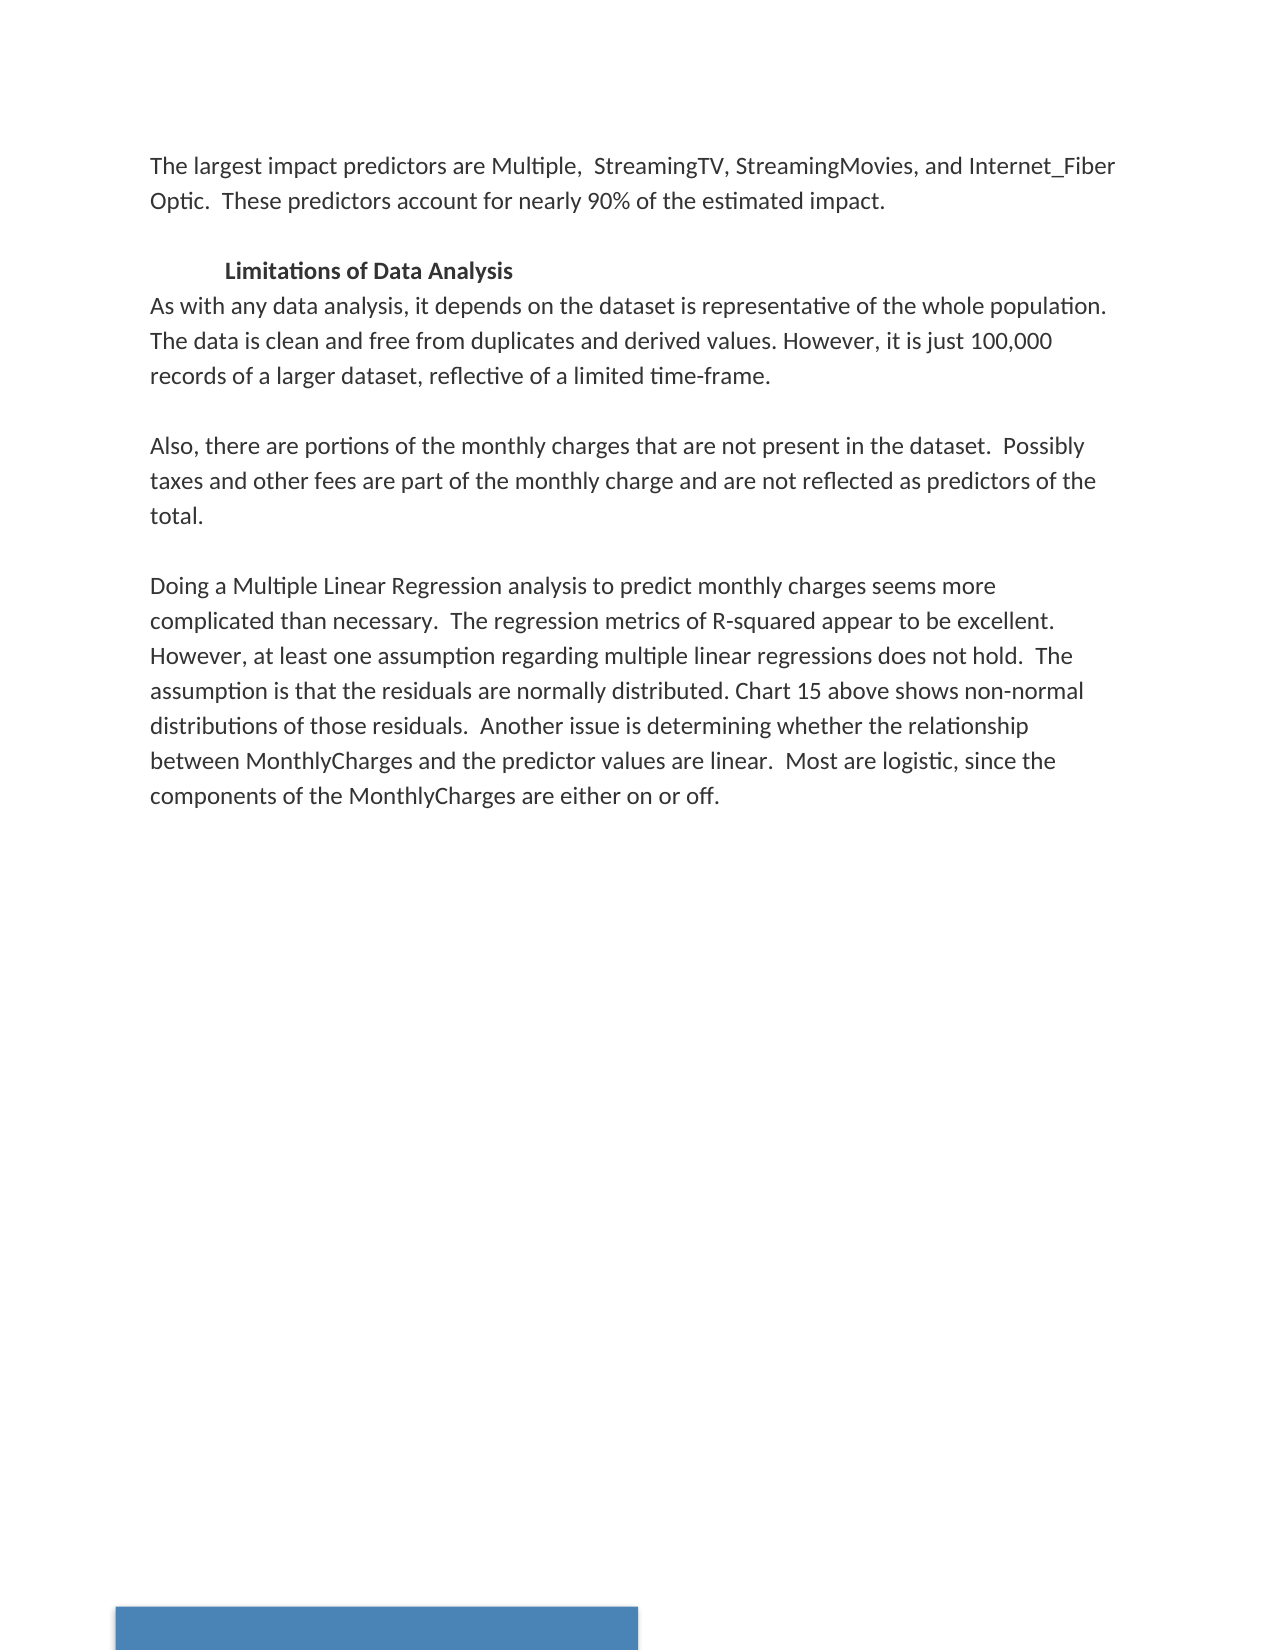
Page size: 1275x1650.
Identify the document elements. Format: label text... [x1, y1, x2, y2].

text The largest impact predictors are Multiple, StreamingTV, StreamingMovies, and Internet_Fiber Optic. These predictors account for nearly 90% of the estimated impact. [150, 150, 1125, 216]
text Also, there are portions of the monthly charges that are not present in the dataset. Possibly taxes and other fees are part of the monthly charge and are not reflected as predictors of the total. [150, 430, 1125, 531]
text Limitations of Data Analysis [150, 255, 1125, 286]
text Doing a Multiple Linear Regression analysis to predict monthly charges seems more complicated than necessary. The regression metrics of R-squared appear to be excellent. However, at least one assumption regarding multiple linear regressions does not hold. The assumption is that the residuals are normally distributed. Chart 15 above shows non-normal distributions of those residuals. Another issue is determining whether the relationship between MonthlyCharges and the predictor values are linear. Most are logistic, since the components of the MonthlyCharges are either on or off. [150, 570, 1125, 811]
text As with any data analysis, it depends on the dataset is representative of the whole population. The data is clean and free from duplicates and derived values. However, it is just 100,000 records of a larger dataset, reflective of a limited time-frame. [150, 290, 1125, 391]
